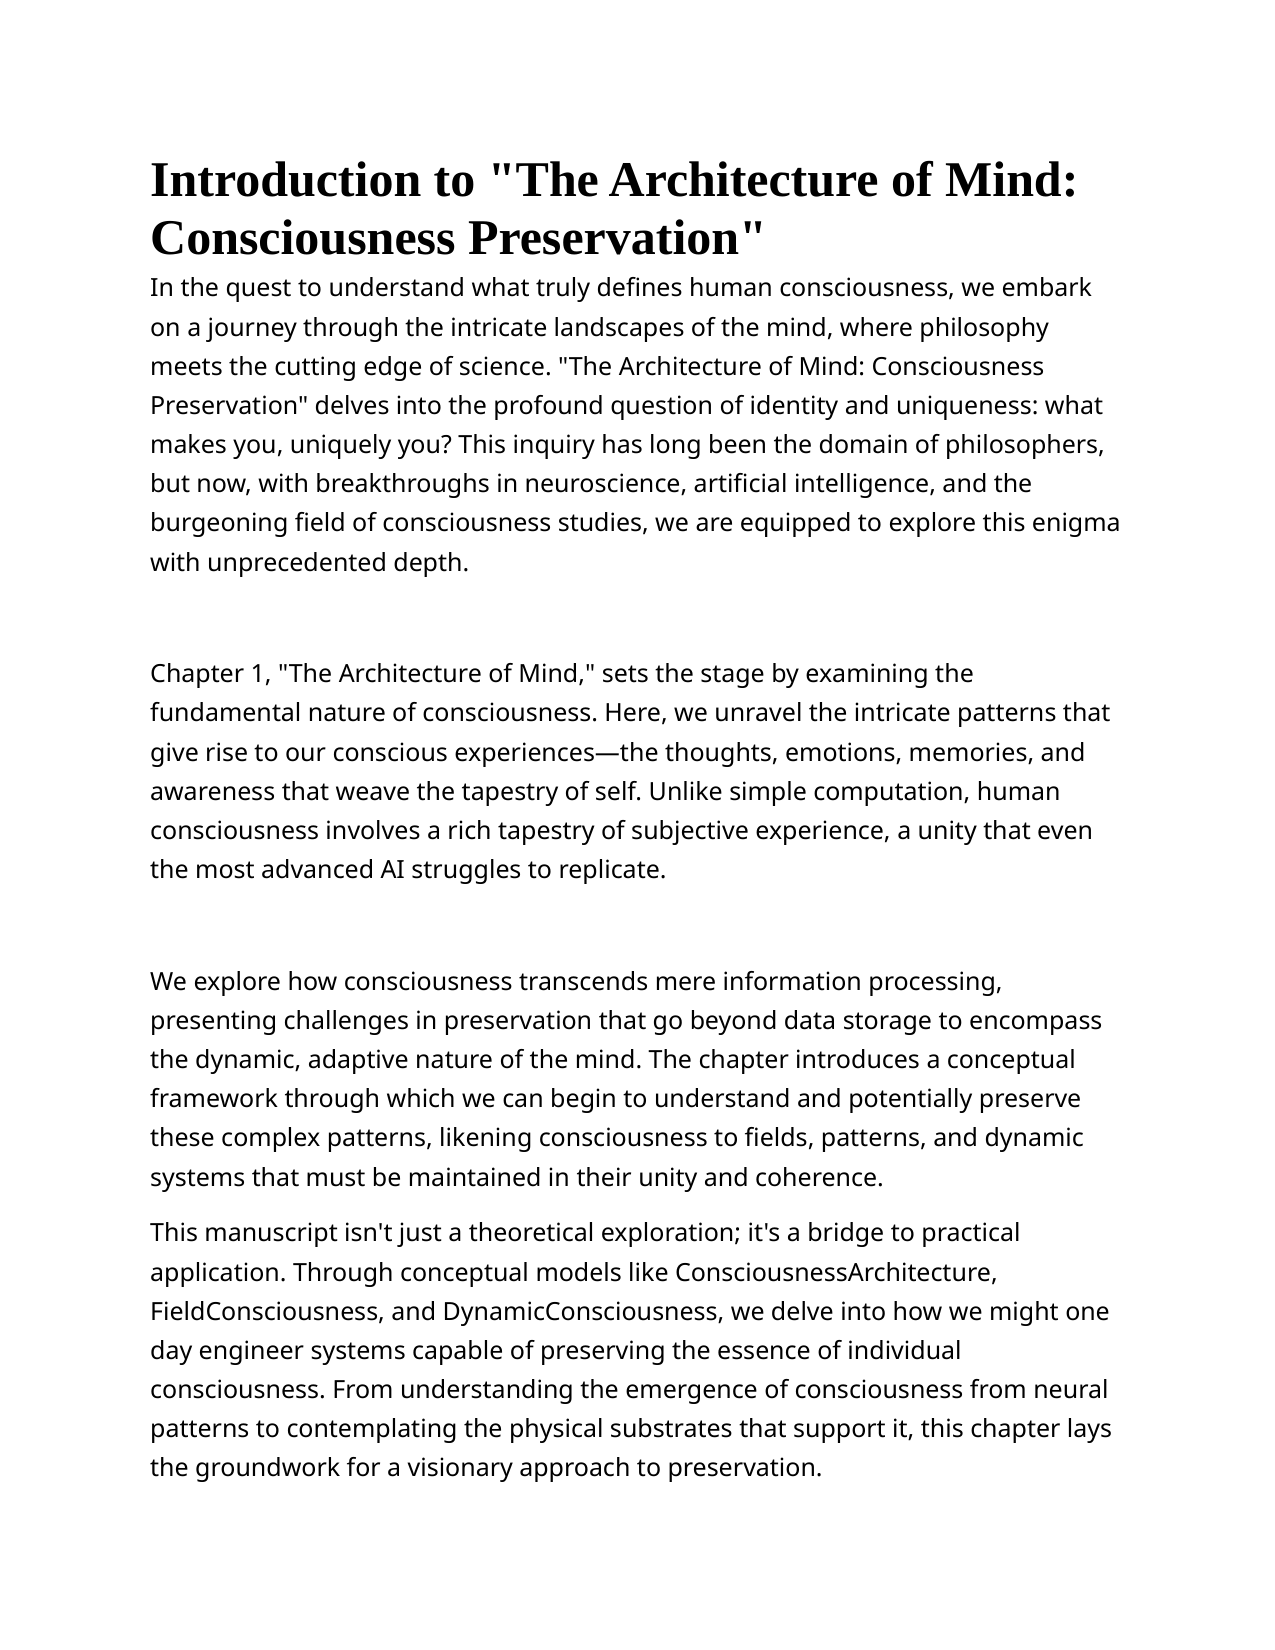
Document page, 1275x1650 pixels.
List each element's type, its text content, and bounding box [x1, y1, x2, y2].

text Chapter 1, "The Architecture of Mind," sets the stage by examining the fundamental nature of consciousness. Here, we unravel the intricate patterns that give rise to our conscious experiences—the thoughts, emotions, memories, and awareness that weave the tapestry of self. Unlike simple computation, human consciousness involves a rich tapestry of subjective experience, a unity that even the most advanced AI struggles to replicate. [150, 656, 1125, 886]
text This manuscript isn't just a theoretical exploration; it's a bridge to practical application. Through conceptual models like ConsciousnessArchitecture, FieldConsciousness, and DynamicConsciousness, we delve into how we might one day engineer systems capable of preserving the essence of individual consciousness. From understanding the emergence of consciousness from neural patterns to contemplating the physical substrates that support it, this chapter lays the groundwork for a visionary approach to preservation. [150, 1215, 1125, 1484]
text We explore how consciousness transcends mere information processing, presenting challenges in preservation that go beyond data storage to encompass the dynamic, adaptive nature of the mind. The chapter introduces a conceptual framework through which we can begin to understand and potentially preserve these complex patterns, likening consciousness to fields, patterns, and dynamic systems that must be maintained in their unity and coherence. [150, 963, 1125, 1193]
text Introduction to "The Architecture of Mind: Consciousness Preservation" [150, 150, 1125, 265]
text In the quest to understand what truly defines human consciousness, we embark on a journey through the intricate landscapes of the mind, where philosophy meets the cutting edge of science. "The Architecture of Mind: Consciousness Preservation" delves into the profound question of identity and uniqueness: what makes you, uniquely you? This inquiry has long been the domain of philosophers, but now, with breakthroughs in neuroscience, artificial intelligence, and the burgeoning field of consciousness studies, we are equipped to explore this enigma with unprecedented depth. [150, 270, 1125, 578]
